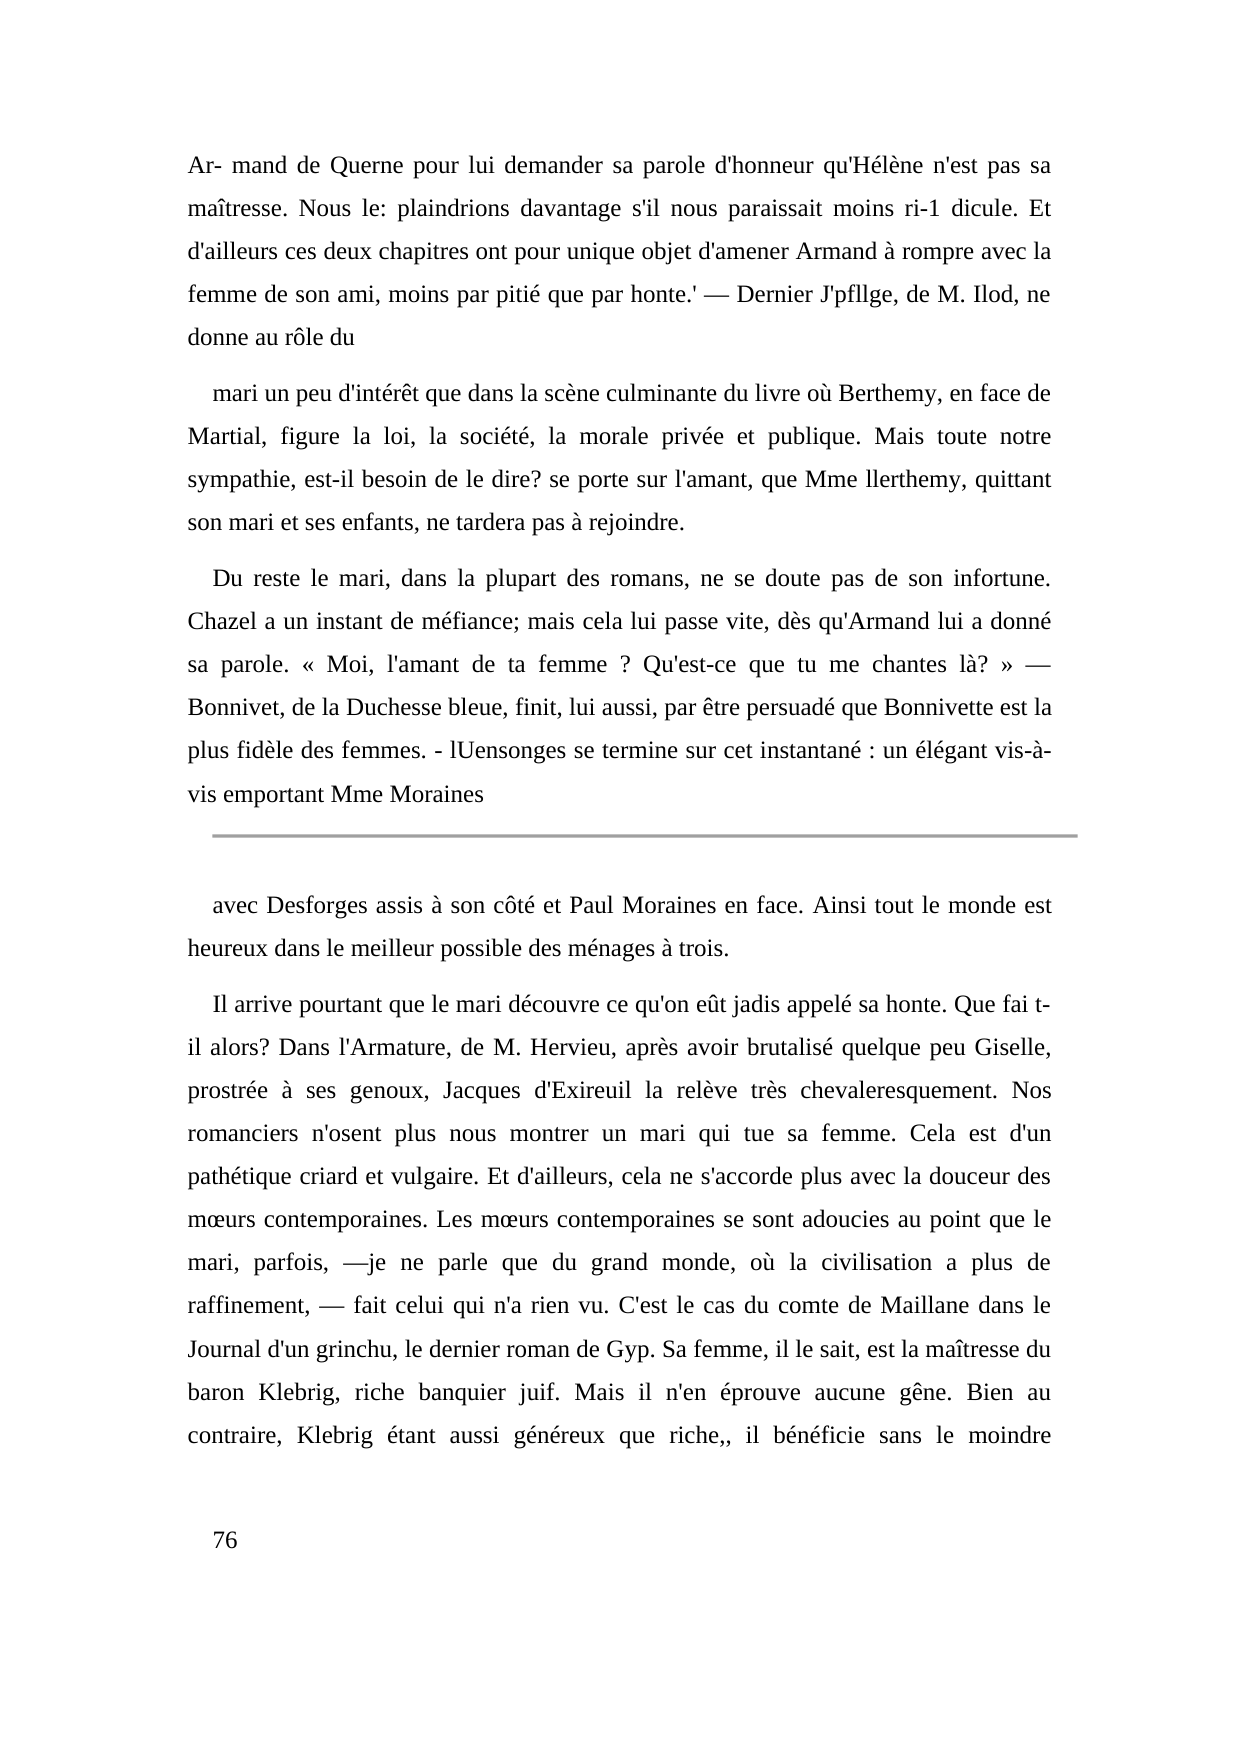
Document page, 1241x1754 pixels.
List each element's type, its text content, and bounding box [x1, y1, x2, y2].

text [187, 989, 1053, 1449]
text Du reste le mari, dans la plupart des romans, ne se doute pas de son infortune. Chazel a un instant de méfiance; mais cela lui passe vite, dès qu'Armand lui a donné sa parole. « Moi, l'amant de ta femme ? Qu'est-ce que tu me chantes là? » — Bonnivet, de la Duchesse bleue, finit, lui aussi, par être persuadé que Bonnivette est la plus fidèle des femmes. - lUensonges se termine sur cet instantané : un élégant vis-à-vis emportant Mme Moraines [187, 563, 1053, 807]
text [187, 150, 1053, 351]
text avec Desforges assis à son côté et Paul Moraines en face. Ainsi tout le monde est heureux dans le meilleur possible des ménages à trois. [187, 890, 1053, 962]
text mari un peu d'intérêt que dans la scène culminante du livre où Berthemy, en face de Martial, figure la loi, la société, la morale privée et publique. Mais toute notre sympathie, est-il besoin de le dire? se porte sur l'amant, que Mme llerthemy, quittant son mari et ses enfants, ne tardera pas à rejoindre. [187, 378, 1053, 536]
